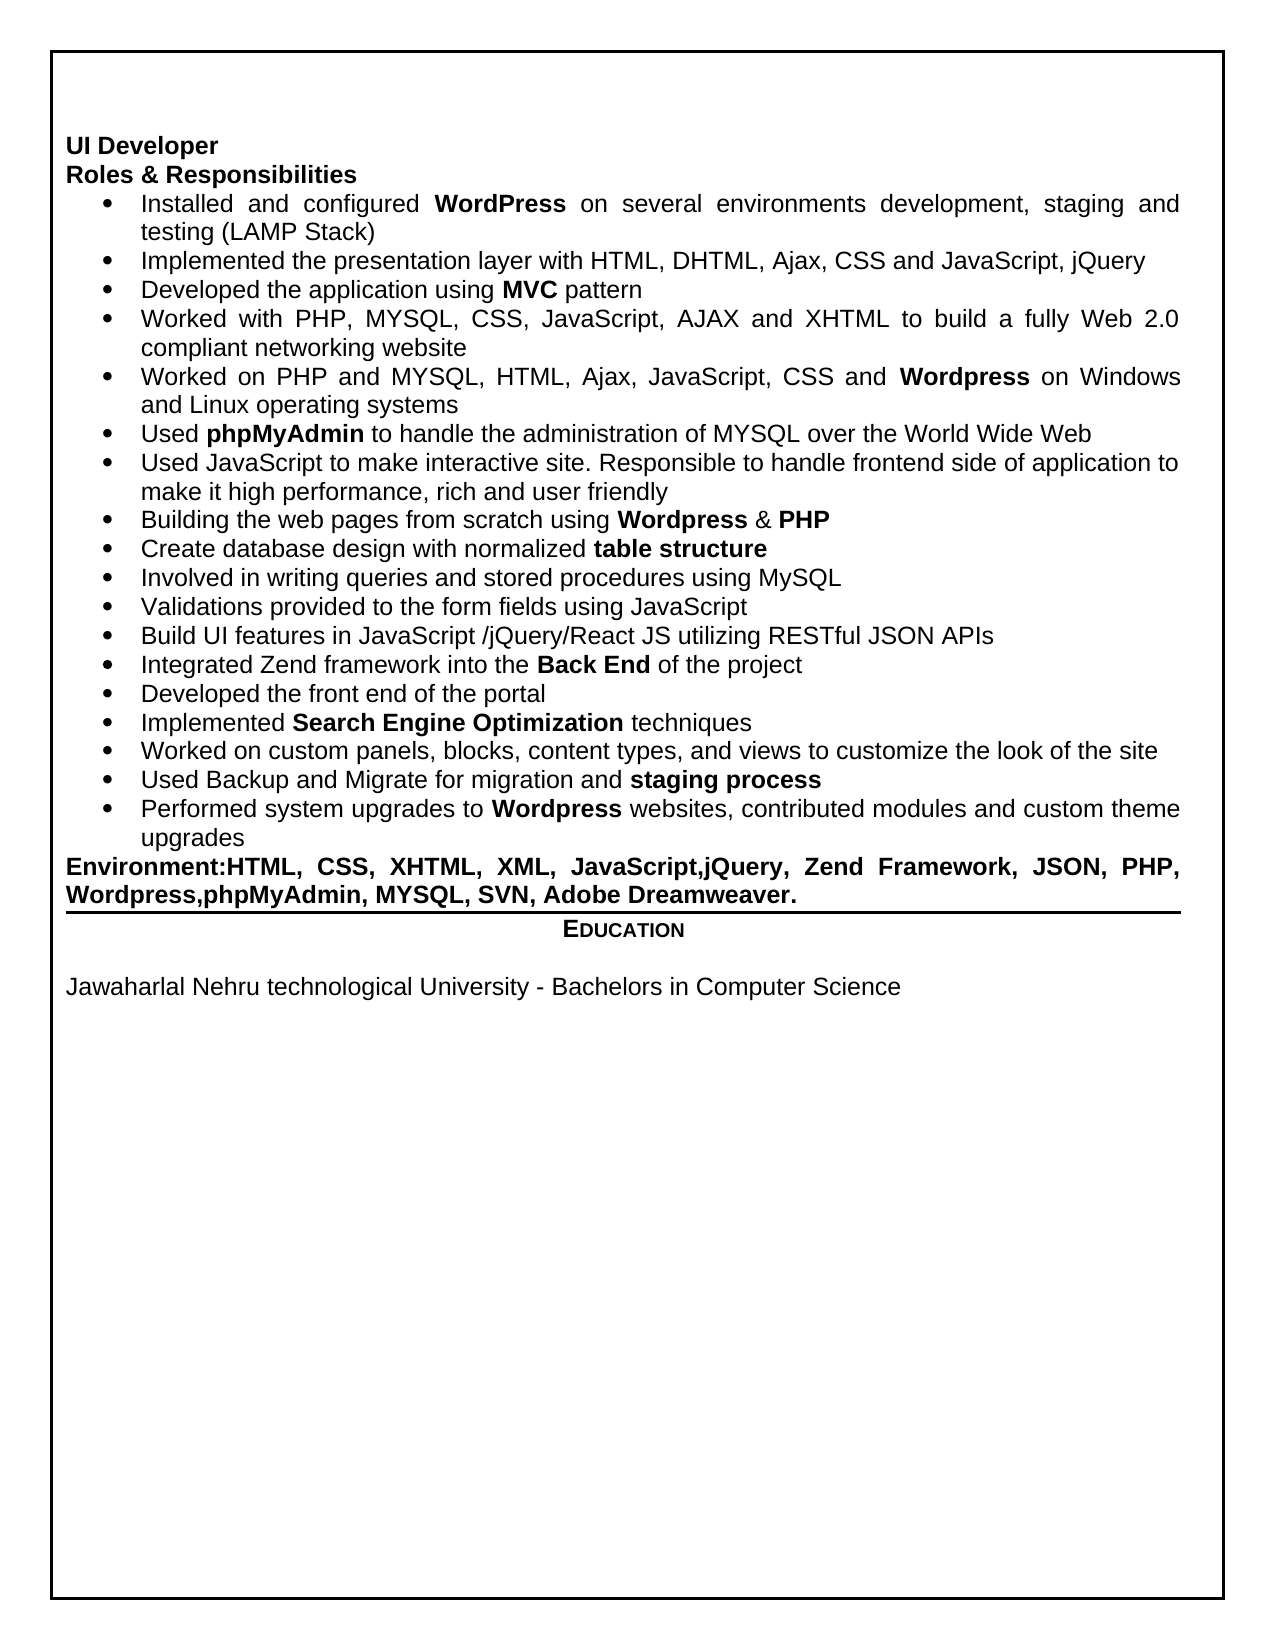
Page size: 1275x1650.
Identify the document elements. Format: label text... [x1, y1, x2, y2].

list Performed system upgrades to Wordpress websites, contributed modules and custom theme upgrades [103, 794, 1181, 852]
list Worked on custom panels, blocks, content types, and views to customize the look of the site [103, 736, 1181, 765]
list Environment:HTML, CSS, XHTML, XML, JavaScript,jQuery, Zend Framework, JSON, PHP, Wordpress,phpMyAdmin, MYSQL, SVN, Adobe Dreamweaver. [66, 852, 1181, 911]
list Building the web pages from scratch using Wordpress & PHP [103, 506, 1181, 534]
list Developed the application using MVC pattern [103, 275, 1181, 304]
list Validations provided to the form fields using JavaScript [103, 592, 1181, 621]
list Worked with PHP, MYSQL, CSS, JavaScript, AJAX and XHTML to build a fully Web 2.0 compliant networking website [103, 304, 1181, 361]
list Integrated Zend framework into the Back End of the project [103, 650, 1181, 679]
list Used phpMyAdmin to handle the administration of MYSQL over the World Wide Web [103, 419, 1181, 448]
list Used Backup and Migrate for migration and staging process [103, 765, 1181, 794]
list Roles & Responsibilities [66, 160, 1181, 188]
text Jawaharlal Nehru technological University - Bachelors in Computer Science [66, 972, 1181, 1001]
list Worked on PHP and MYSQL, HTML, Ajax, JavaScript, CSS and Wordpress on Windows and Linux operating systems [103, 361, 1181, 419]
subtitle UI Developer [66, 131, 1181, 160]
list Used JavaScript to make interactive site. Responsible to handle frontend side of application to make it high performance, rich and user friendly [103, 448, 1181, 506]
list Involved in writing queries and stored procedures using MySQL [103, 563, 1181, 592]
list Implemented Search Engine Optimization techniques [103, 707, 1181, 736]
text Education [66, 914, 1181, 943]
list Developed the front end of the portal [103, 679, 1181, 707]
list Build UI features in JavaScript /jQuery/React JS utilizing RESTful JSON APIs [103, 621, 1181, 650]
list Installed and configured WordPress on several environments development, staging and testing (LAMP Stack) [103, 188, 1181, 246]
list Implemented the presentation layer with HTML, DHTML, Ajax, CSS and JavaScript, jQuery [103, 246, 1181, 275]
list Create database design with normalized table structure [103, 534, 1181, 563]
